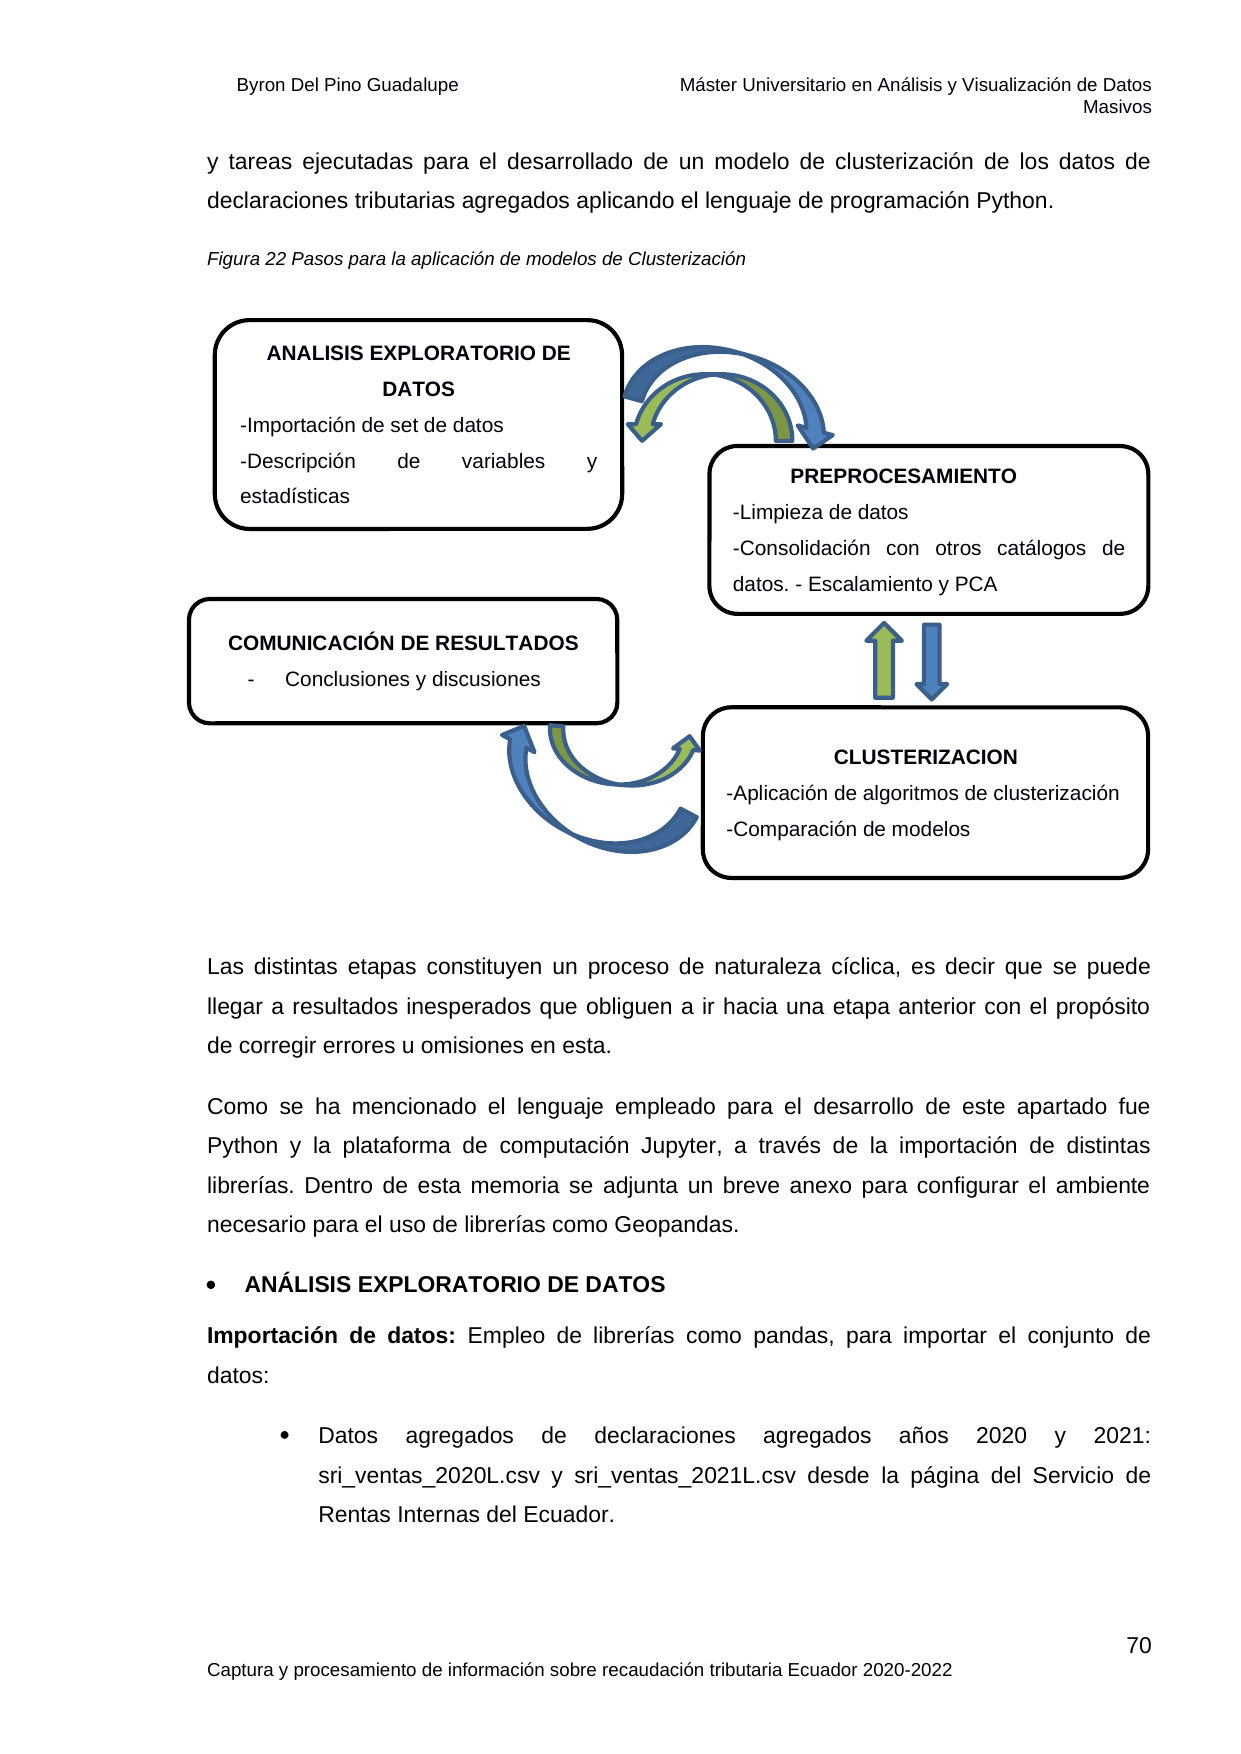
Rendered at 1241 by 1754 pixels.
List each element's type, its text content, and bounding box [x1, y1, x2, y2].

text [207, 148, 1152, 213]
list ANÁLISIS EXPLORATORIO DE DATOS [207, 1271, 1152, 1298]
text Figura 22 Pasos para la aplicación de modelos de Clusterización [207, 247, 1152, 269]
list Datos agregados de declaraciones agregados años 2020 y 2021: sri_ventas_2020L.csv y sri_ventas_2021L.csv desde la página del Servicio de Rentas Internas del Ecuador. [281, 1422, 1152, 1527]
text Las distintas etapas constituyen un proceso de naturaleza cíclica, es decir que se puede llegar a resultados inesperados que obliguen a ir hacia una etapa anterior con el propósito de corregir errores u omisiones en esta. [207, 953, 1152, 1059]
text Como se ha mencionado el lenguaje empleado para el desarrollo de este apartado fue Python y la plataforma de computación Jupyter, a través de la importación de distintas librerías. Dentro de esta memoria se adjunta un breve anexo para configurar el ambiente necesario para el uso de librerías como Geopandas. [207, 1093, 1152, 1237]
text Importación de datos: Empleo de librerías como pandas, para importar el conjunto de datos: [207, 1322, 1152, 1388]
